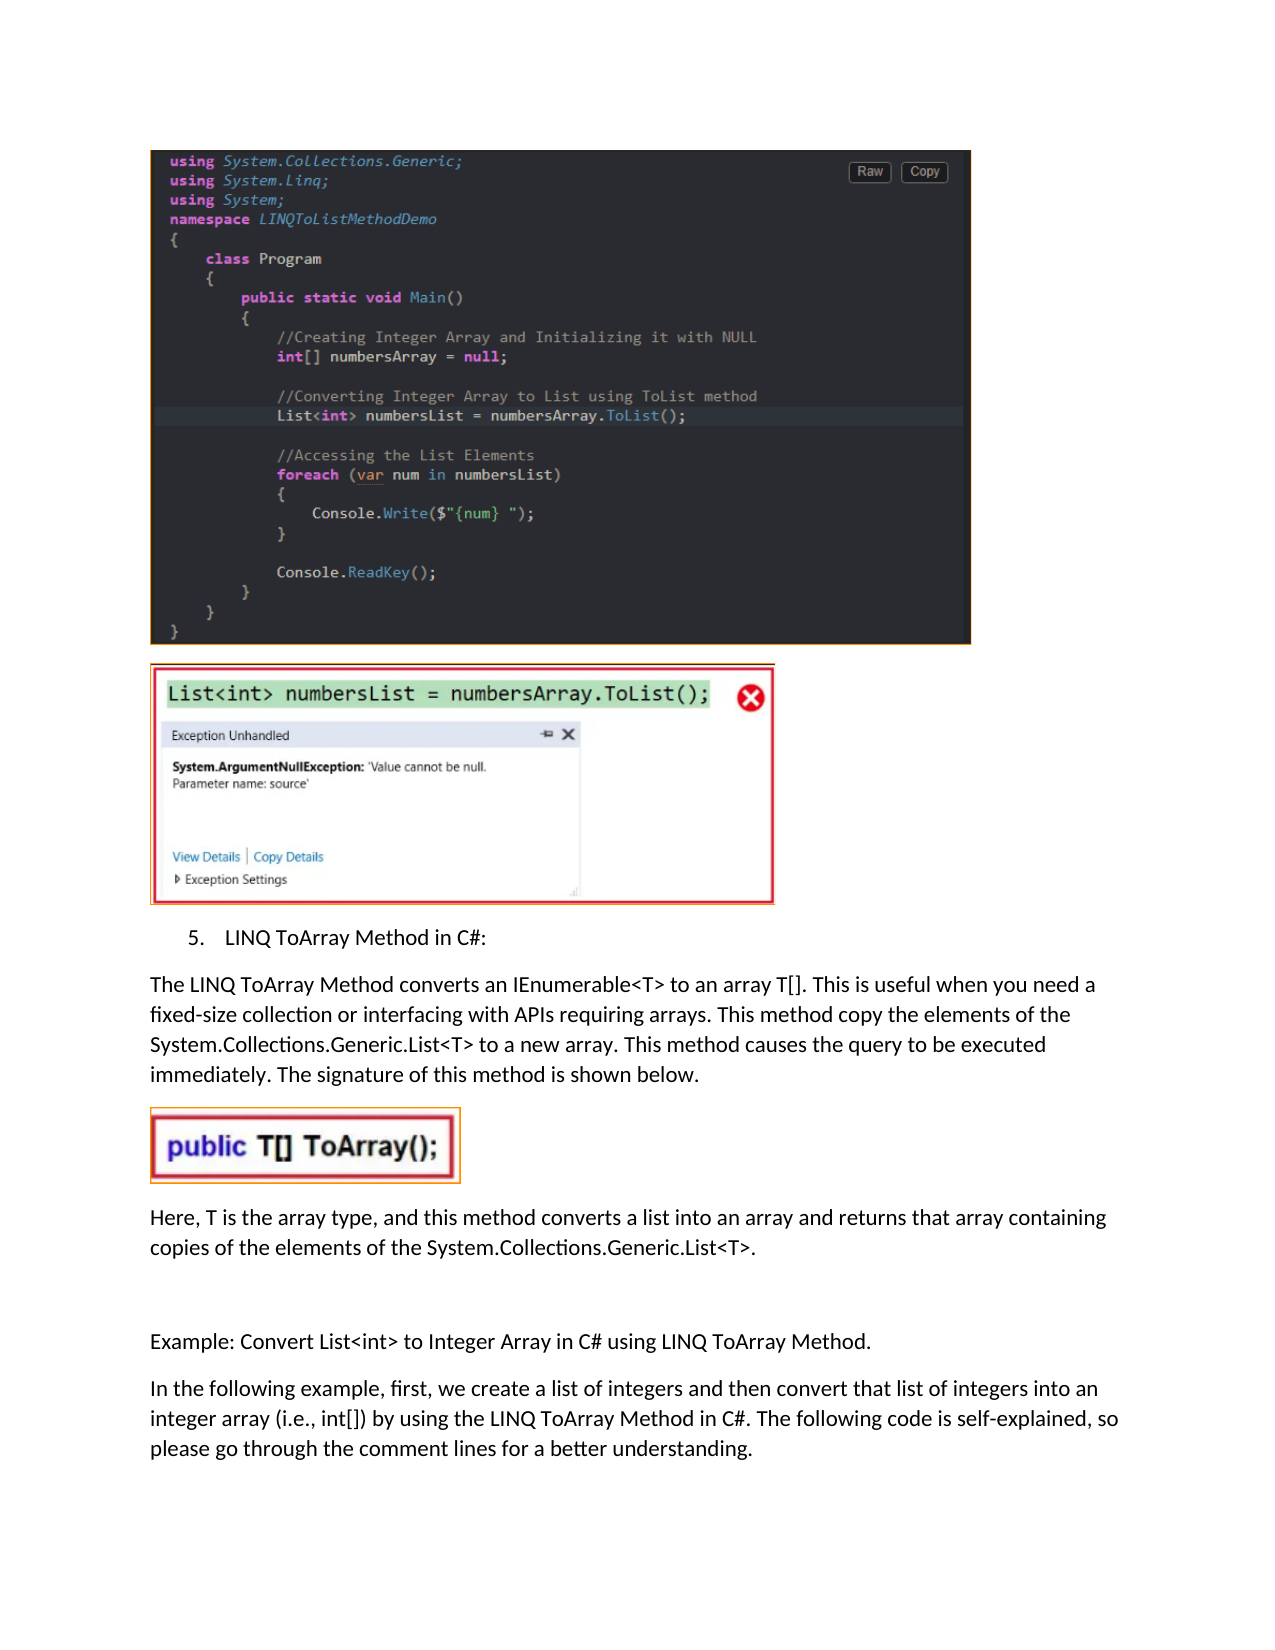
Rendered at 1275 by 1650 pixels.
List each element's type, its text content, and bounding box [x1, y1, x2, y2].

picture [150, 1107, 461, 1184]
text Example: Convert List<int> to Integer Array in C# using LINQ ToArray Method. [150, 1327, 1125, 1355]
list LINQ ToArray Method in C#: [187, 923, 1125, 951]
picture [150, 150, 972, 645]
picture [150, 663, 775, 905]
text The LINQ ToArray Method converts an IEnumerable<T> to an array T[]. This is useful when you need a fixed-size collection or interfacing with APIs requiring arrays. This method copy the elements of the System.Collections.Generic.List<T> to a new array. This method causes the query to be executed immediately. The signature of this method is shown below. [150, 970, 1125, 1089]
text Here, T is the array type, and this method converts a list into an array and returns that array containing copies of the elements of the System.Collections.Generic.List<T>. [150, 1203, 1125, 1261]
text In the following example, first, we create a list of integers and then convert that list of integers into an integer array (i.e., int[]) by using the LINQ ToArray Method in C#. The following code is self-explained, so please go through the comment lines for a better understanding. [150, 1374, 1125, 1462]
